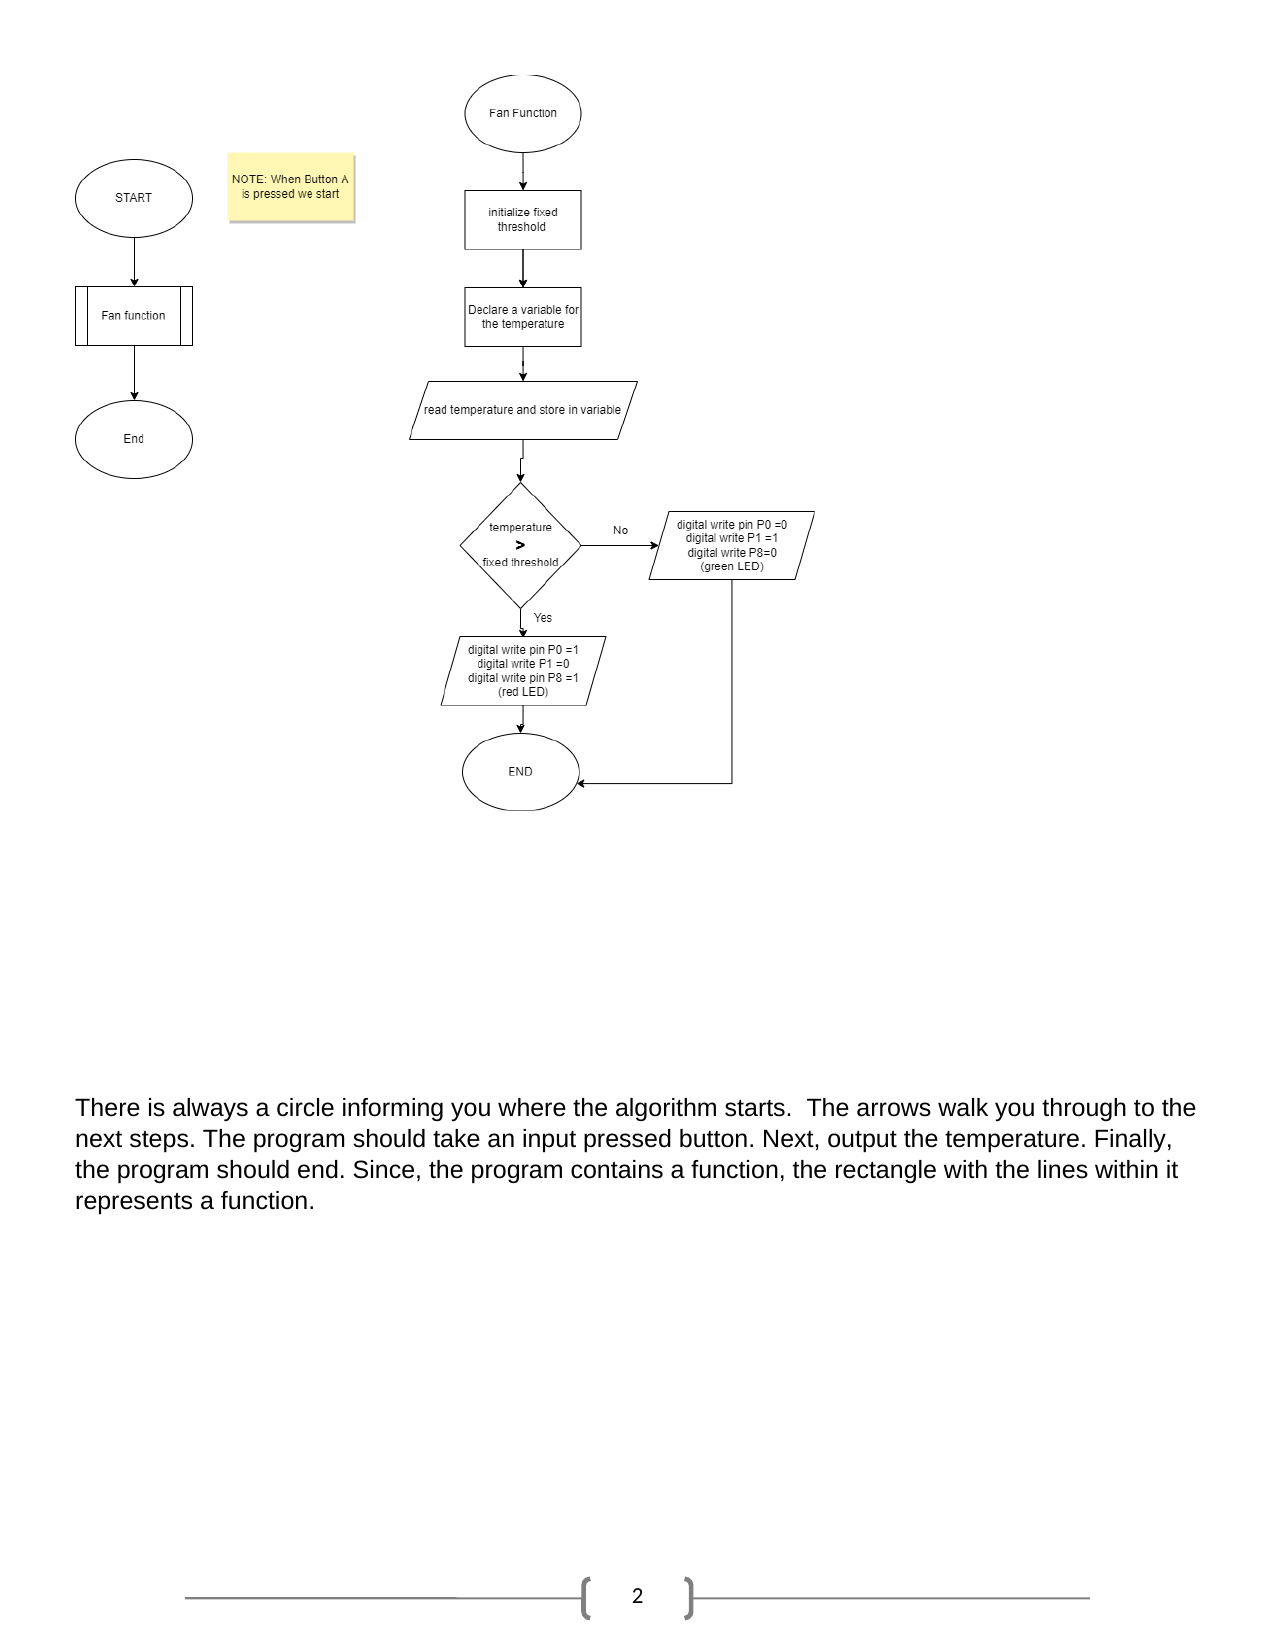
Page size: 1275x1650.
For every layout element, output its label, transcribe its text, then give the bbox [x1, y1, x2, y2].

text There is always a circle informing you where the algorithm starts. The arrows walk you through to the next steps. The program should take an input pressed button. Next, output the temperature. Finally, the program should end. Since, the program contains a function, the rectangle with the lines within it represents a function. [75, 1092, 1200, 1214]
picture [75, 75, 815, 811]
